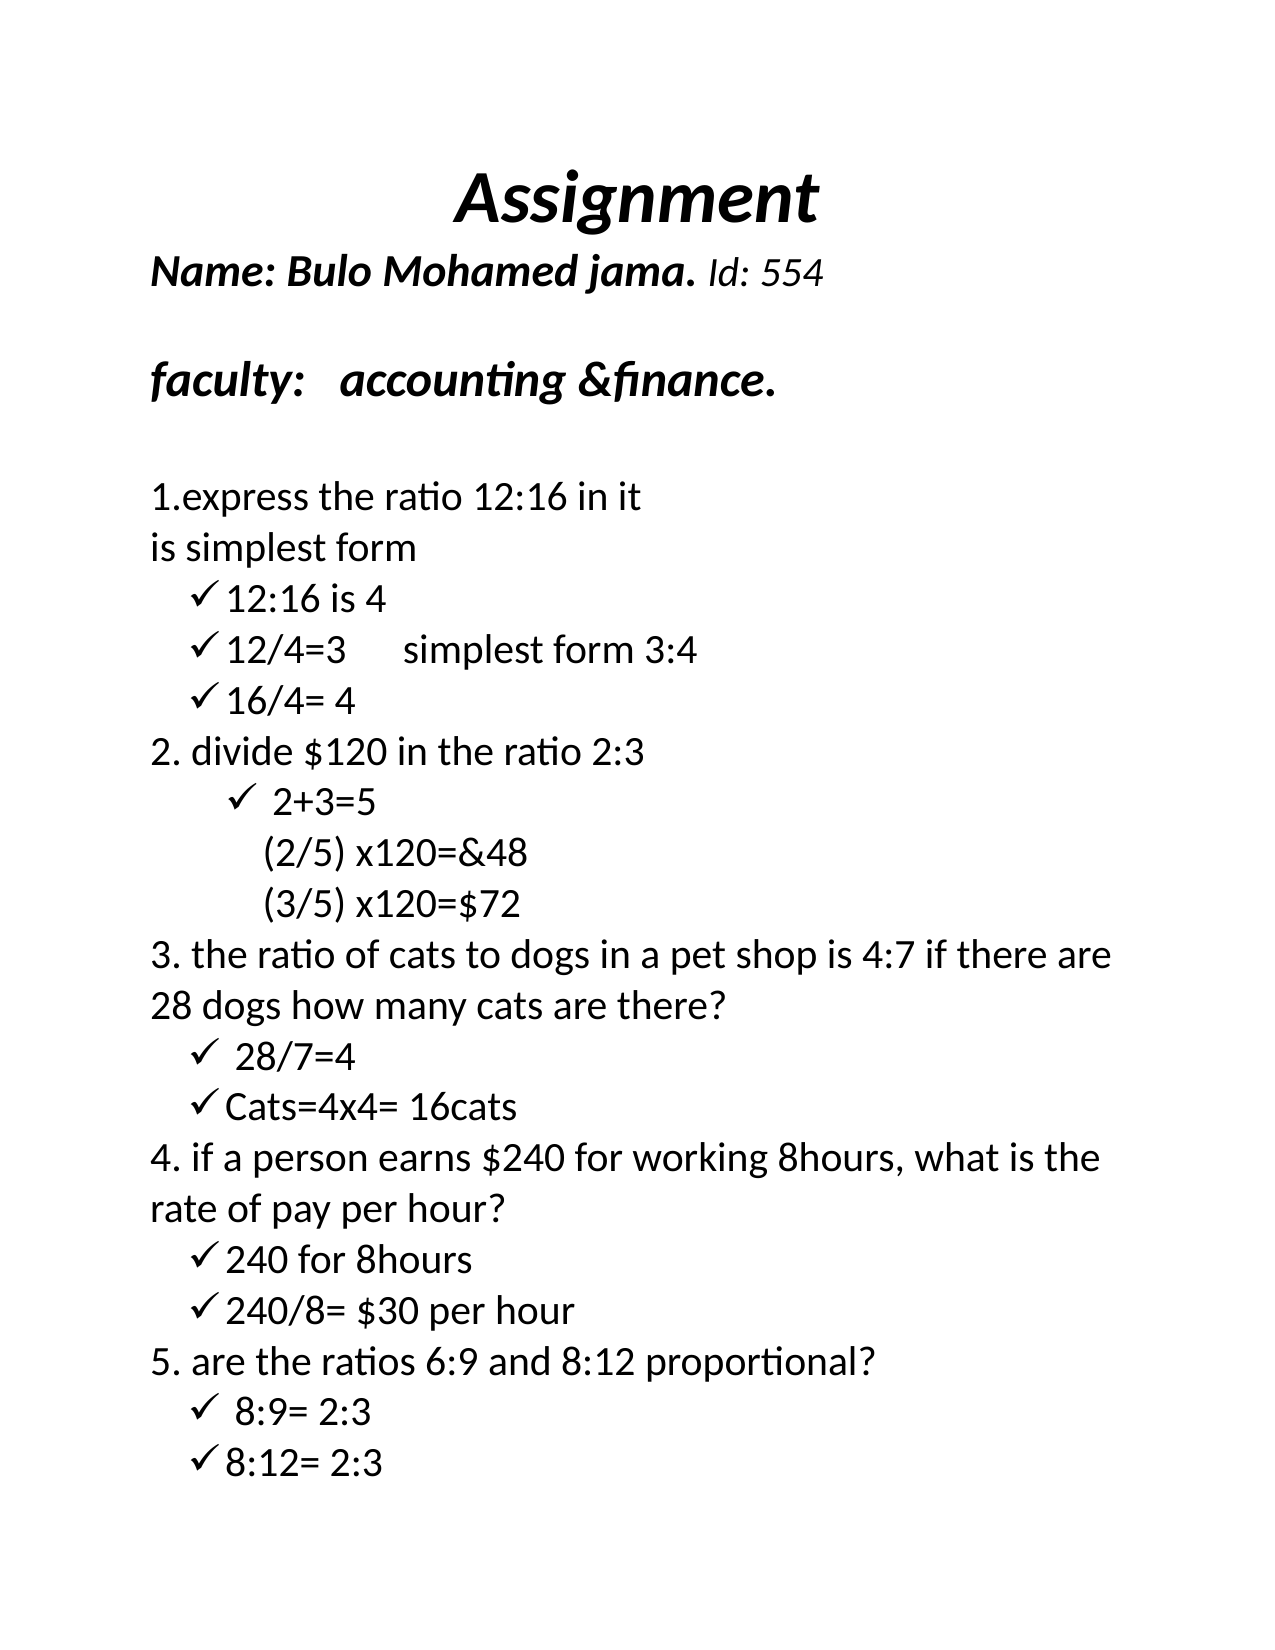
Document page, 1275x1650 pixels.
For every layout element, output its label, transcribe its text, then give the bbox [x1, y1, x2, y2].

list 16/4= 4 [187, 674, 1125, 724]
list 8:9= 2:3 [187, 1385, 1125, 1436]
text Name: Bulo Mohamed jama. Id: 554 [150, 242, 1125, 297]
list 8:12= 2:3 [187, 1436, 1125, 1487]
list Cats=4x4= 16cats [187, 1080, 1125, 1131]
text 3. the ratio of cats to dogs in a pet shop is 4:7 if there are 28 dogs how many cats are there? [150, 928, 1125, 1029]
text Assignment [150, 150, 1125, 242]
text (3/5) x120=$72 [262, 877, 1125, 928]
text faculty: accounting &finance. [150, 348, 1125, 409]
list 28/7=4 [187, 1029, 1125, 1080]
text 4. if a person earns $240 for working 8hours, what is the rate of pay per hour? [150, 1131, 1125, 1233]
list 12/4=3 simplest form 3:4 [187, 623, 1125, 674]
list 240/8= $30 per hour [187, 1284, 1125, 1334]
text 1.express the ratio 12:16 in it [150, 470, 1125, 521]
list 2+3=5 [225, 775, 1125, 826]
text (2/5) x120=&48 [262, 826, 1125, 877]
text 2. divide $120 in the ratio 2:3 [150, 724, 1125, 775]
text 5. are the ratios 6:9 and 8:12 proportional? [150, 1334, 1125, 1385]
text is simplest form [150, 521, 1125, 572]
list 12:16 is 4 [187, 572, 1125, 623]
list 240 for 8hours [187, 1233, 1125, 1284]
